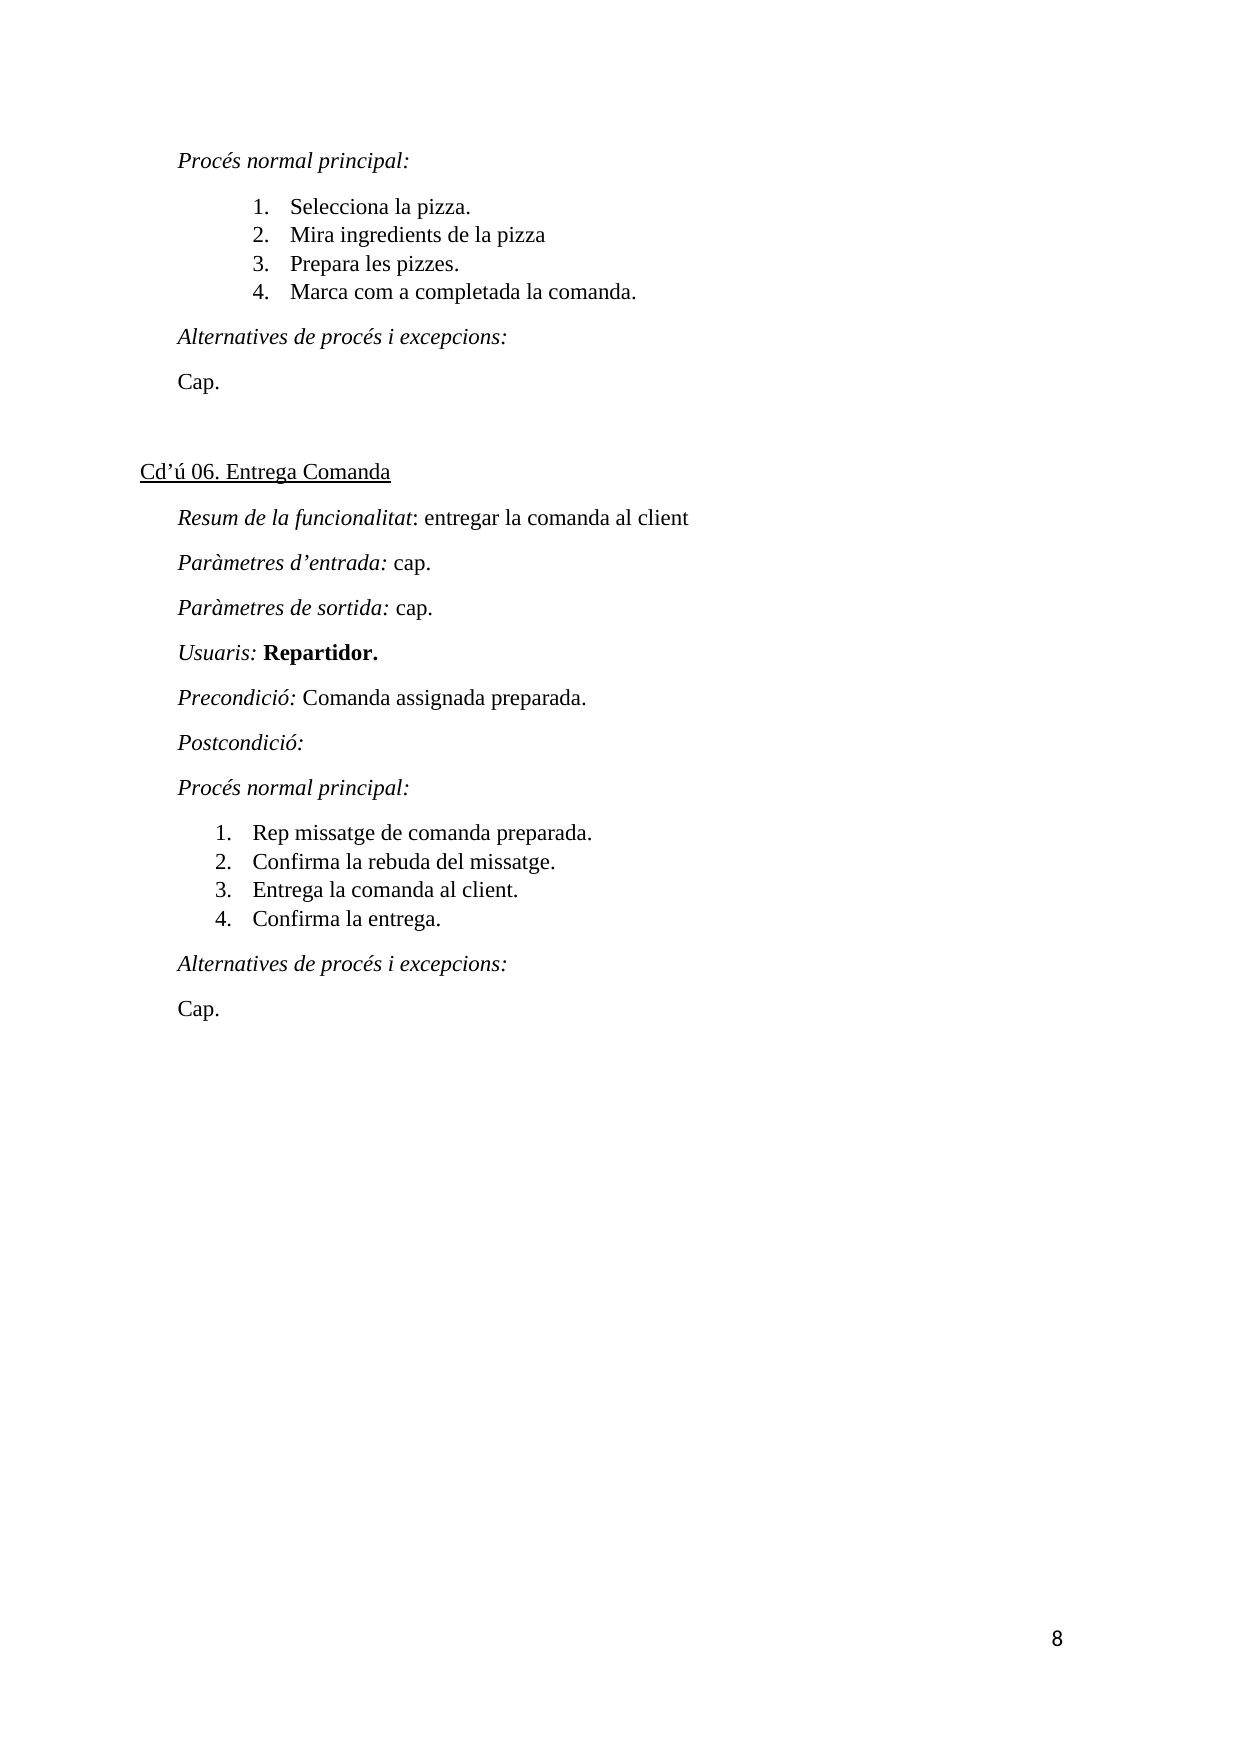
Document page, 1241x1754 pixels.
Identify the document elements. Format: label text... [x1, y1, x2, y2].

text Procés normal principal: [177, 774, 1063, 801]
list Confirma la rebuda del missatge. [215, 848, 1063, 874]
list Mira ingredients de la pizza [252, 221, 1063, 247]
text Usuaris: Repartidor. [177, 639, 1063, 665]
list Marca com a completada la comanda. [252, 278, 1063, 304]
text Resum de la funcionalitat: entregar la comanda al client [177, 503, 1063, 530]
list Rep missatge de comanda preparada. [215, 819, 1063, 846]
list Prepara les pizzes. [252, 249, 1063, 276]
text Paràmetres de sortida: cap. [177, 594, 1063, 620]
text Paràmetres d’entrada: cap. [177, 549, 1063, 575]
text Cd’ú 06. Entrega Comanda [140, 458, 1063, 485]
text Alternatives de procés i excepcions: [177, 950, 1063, 976]
list Selecciona la pizza. [252, 193, 1063, 219]
text Postcondició: [177, 729, 1063, 755]
text Procés normal principal: [177, 148, 1063, 174]
list Entrega la comanda al client. [215, 876, 1063, 902]
list Confirma la entrega. [215, 904, 1063, 931]
text Precondició: Comanda assignada preparada. [177, 684, 1063, 710]
text Alternatives de procés i excepcions: [177, 323, 1063, 349]
text Cap. [177, 368, 1063, 394]
text Cap. [177, 995, 1063, 1021]
